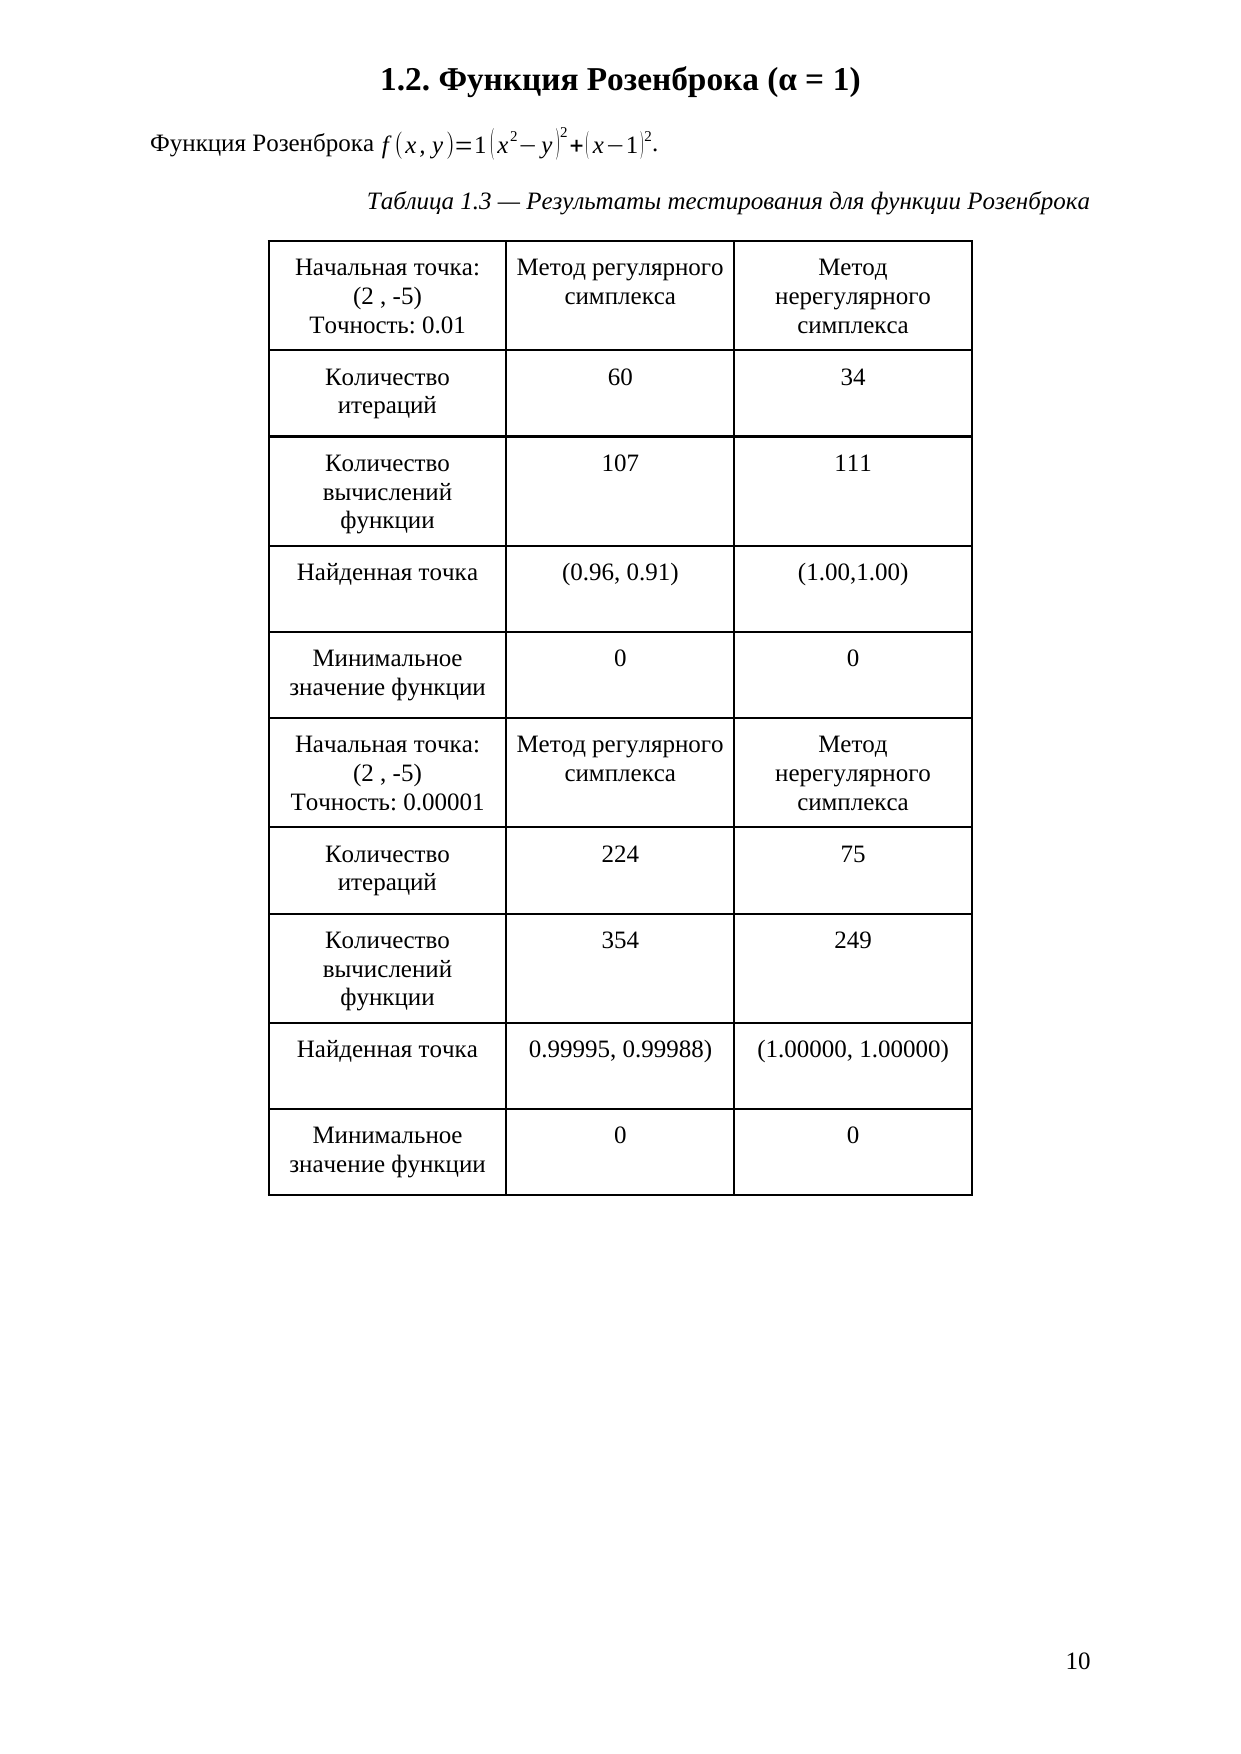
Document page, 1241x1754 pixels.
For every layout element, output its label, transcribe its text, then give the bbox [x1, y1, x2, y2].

table_header Метод нерегулярного симплекса [735, 242, 971, 349]
text Функция Розенброка . [150, 124, 1090, 161]
table_cell Найденная точка [270, 547, 505, 631]
table_cell 249 [735, 915, 971, 1022]
table_cell Количество итераций [270, 828, 505, 912]
table_cell Минимальное значение функции [270, 633, 505, 717]
table_cell (0.96, 0.91) [507, 547, 733, 631]
table_cell 111 [735, 438, 971, 544]
table_cell (1.00000, 1.00000) [735, 1024, 971, 1108]
table_cell 75 [735, 828, 971, 912]
table_cell Метод регулярного симплекса [507, 719, 733, 826]
text Таблица 1.3 — Результаты тестирования для функции Розенброка [150, 186, 1090, 215]
table_cell Начальная точка: (2 , -5) Точность: 0.00001 [270, 719, 505, 826]
table_cell Количество итераций [270, 351, 505, 435]
table_cell 0 [507, 1110, 733, 1194]
table_cell 0 [507, 633, 733, 717]
subtitle 1.2. Функция Розенброка (α = 1) [150, 59, 1090, 97]
table_header Начальная точка: (2 , -5) Точность: 0.01 [270, 242, 505, 349]
table_cell Метод нерегулярного симплекса [735, 719, 971, 826]
table_cell Количество вычислений функции [270, 438, 505, 544]
table_cell 0 [735, 1110, 971, 1194]
table_cell Минимальное значение функции [270, 1110, 505, 1194]
table_cell Найденная точка [270, 1024, 505, 1108]
table_cell 354 [507, 915, 733, 1022]
table_cell 0.99995, 0.99988) [507, 1024, 733, 1108]
table_cell (1.00,1.00) [735, 547, 971, 631]
table_cell 224 [507, 828, 733, 912]
table_cell 34 [735, 351, 971, 435]
table_cell 60 [507, 351, 733, 435]
table_header Метод регулярного симплекса [507, 242, 733, 349]
table_cell Количество вычислений функции [270, 915, 505, 1022]
table_cell 107 [507, 438, 733, 544]
table_cell 0 [735, 633, 971, 717]
